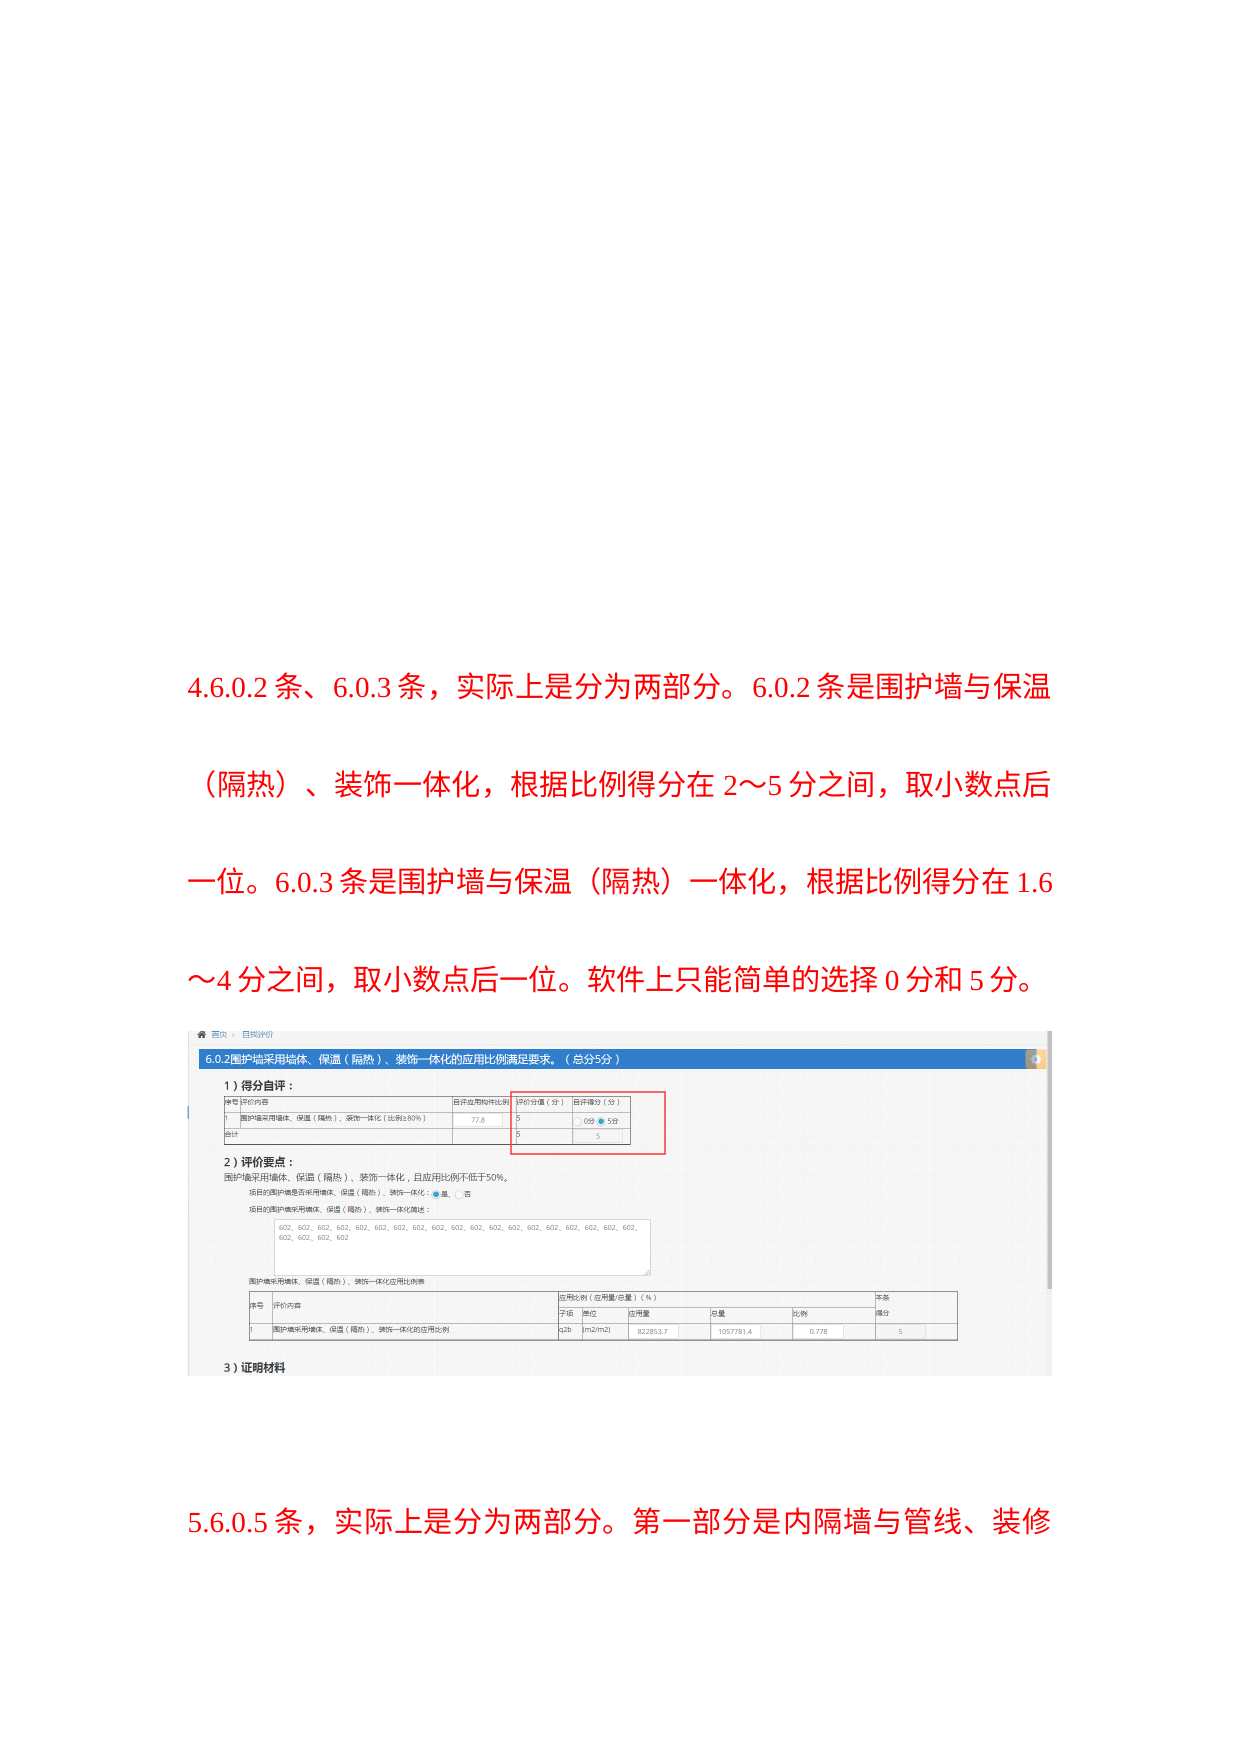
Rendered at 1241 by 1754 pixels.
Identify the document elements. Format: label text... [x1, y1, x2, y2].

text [187, 1487, 1053, 1552]
text 4.6.0.2条、6.0.3条，实际上是分为两部分。6.0.2条是围护墙与保温（隔热）、装饰一体化，根据比例得分在2～5分之间，取小数点后一位。6.0.3条是围护墙与保温（隔热）一体化，根据比例得分在1.6～4分之间，取小数点后一位。软件上只能简单的选择0分和5分。 [187, 653, 1053, 1010]
picture [187, 1031, 1053, 1376]
